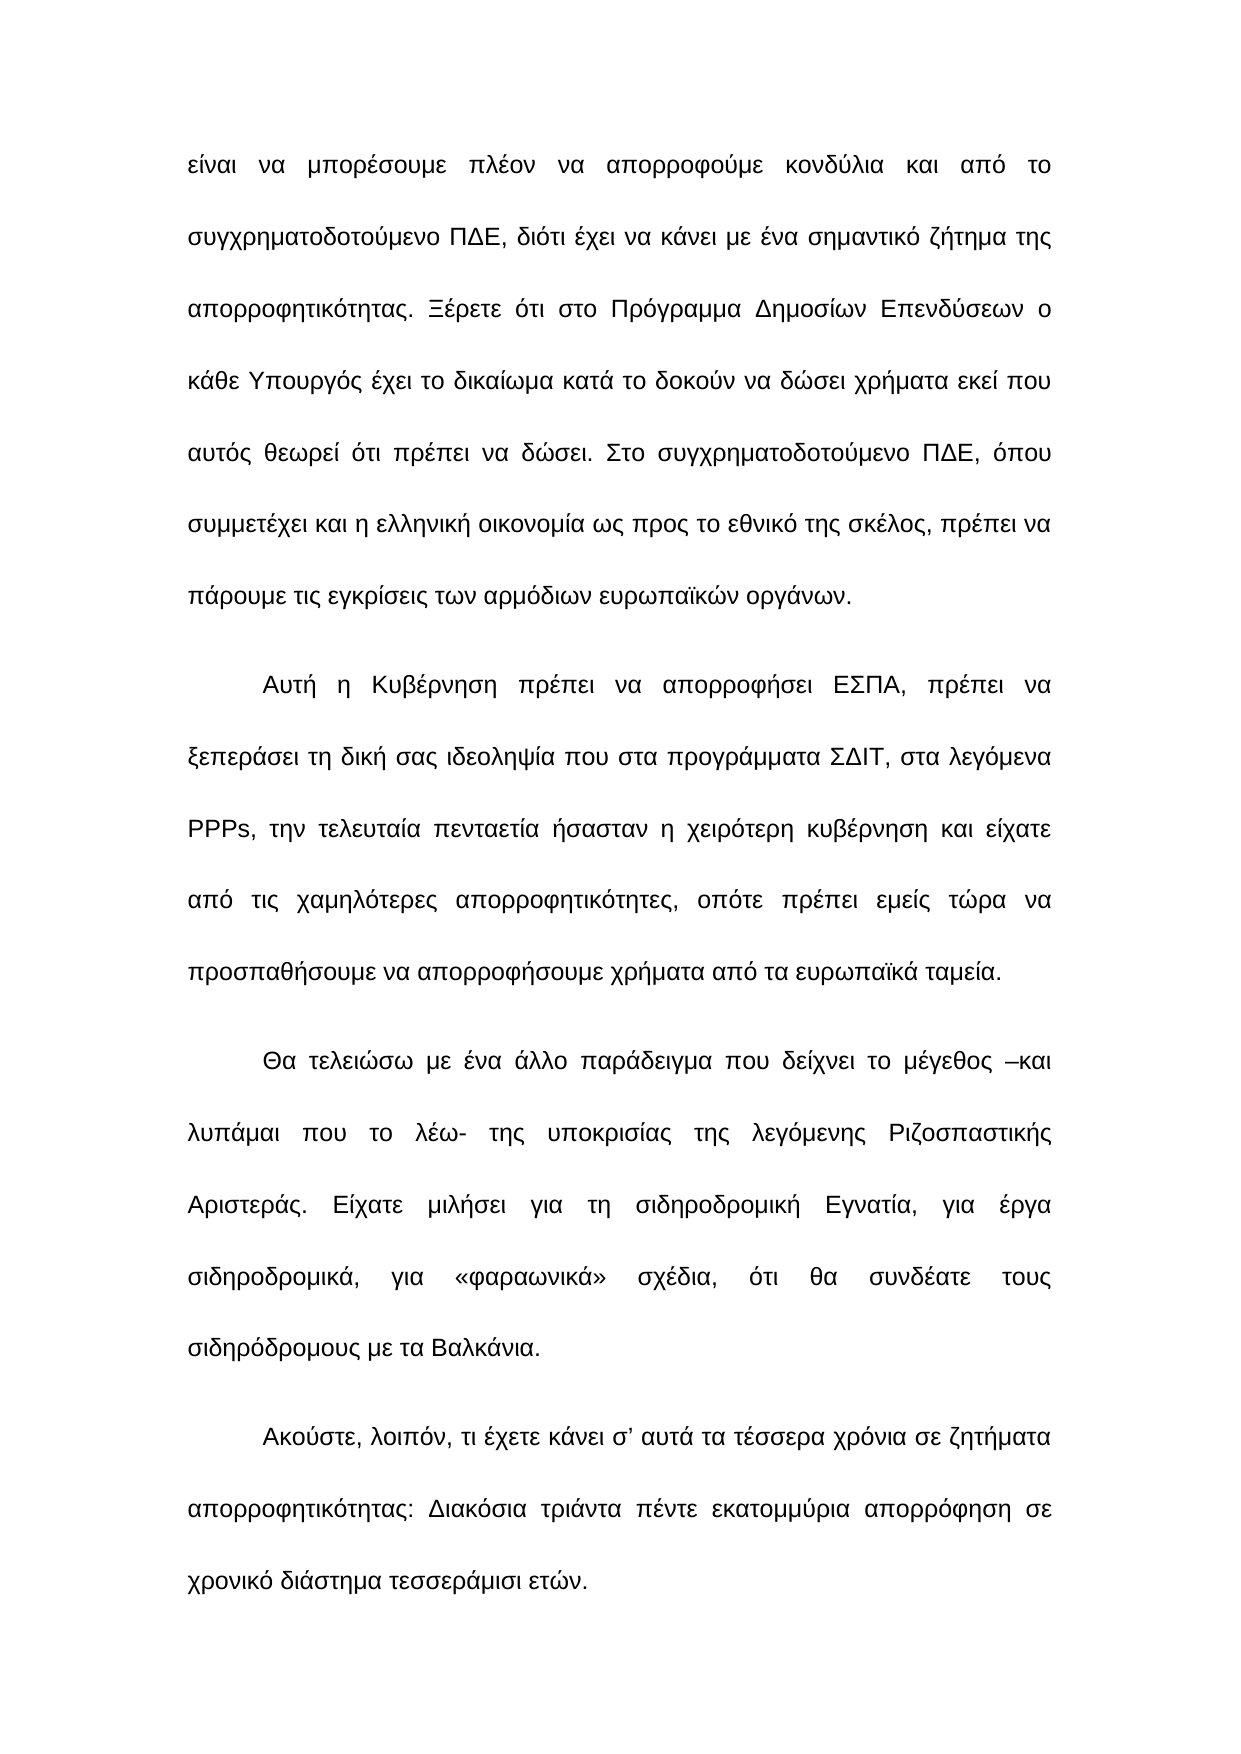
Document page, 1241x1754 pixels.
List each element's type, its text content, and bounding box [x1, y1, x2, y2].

text Αυτή η Κυβέρνηση πρέπει να απορροφήσει ΕΣΠΑ, πρέπει να ξεπεράσει τη δική σας ιδεοληψία που στα προγράμματα ΣΔΙΤ, στα λεγόμενα PPPs, την τελευταία πενταετία ήσασταν η χειρότερη κυβέρνηση και είχατε από τις χαμηλότερες απορροφητικότητες, οπότε πρέπει εμείς τώρα να προσπαθήσουμε να απορροφήσουμε χρήματα από τα ευρωπαϊκά ταμεία. [187, 670, 1053, 986]
text Θα τελειώσω με ένα άλλο παράδειγμα που δείχνει το μέγεθος –και λυπάμαι που το λέω- της υποκρισίας της λεγόμενης Ριζοσπαστικής Αριστεράς. Είχατε μιλήσει για τη σιδηροδρομική Εγνατία, για έργα σιδηροδρομικά, για «φαραωνικά» σχέδια, ότι θα συνδέατε τους σιδηρόδρομους με τα Βαλκάνια. [187, 1046, 1053, 1362]
text Ακούστε, λοιπόν, τι έχετε κάνει σ’ αυτά τα τέσσερα χρόνια σε ζητήματα απορροφητικότητας: Διακόσια τριάντα πέντε εκατομμύρια απορρόφηση σε χρονικό διάστημα τεσσεράμισι ετών. [187, 1422, 1053, 1594]
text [187, 150, 1053, 610]
